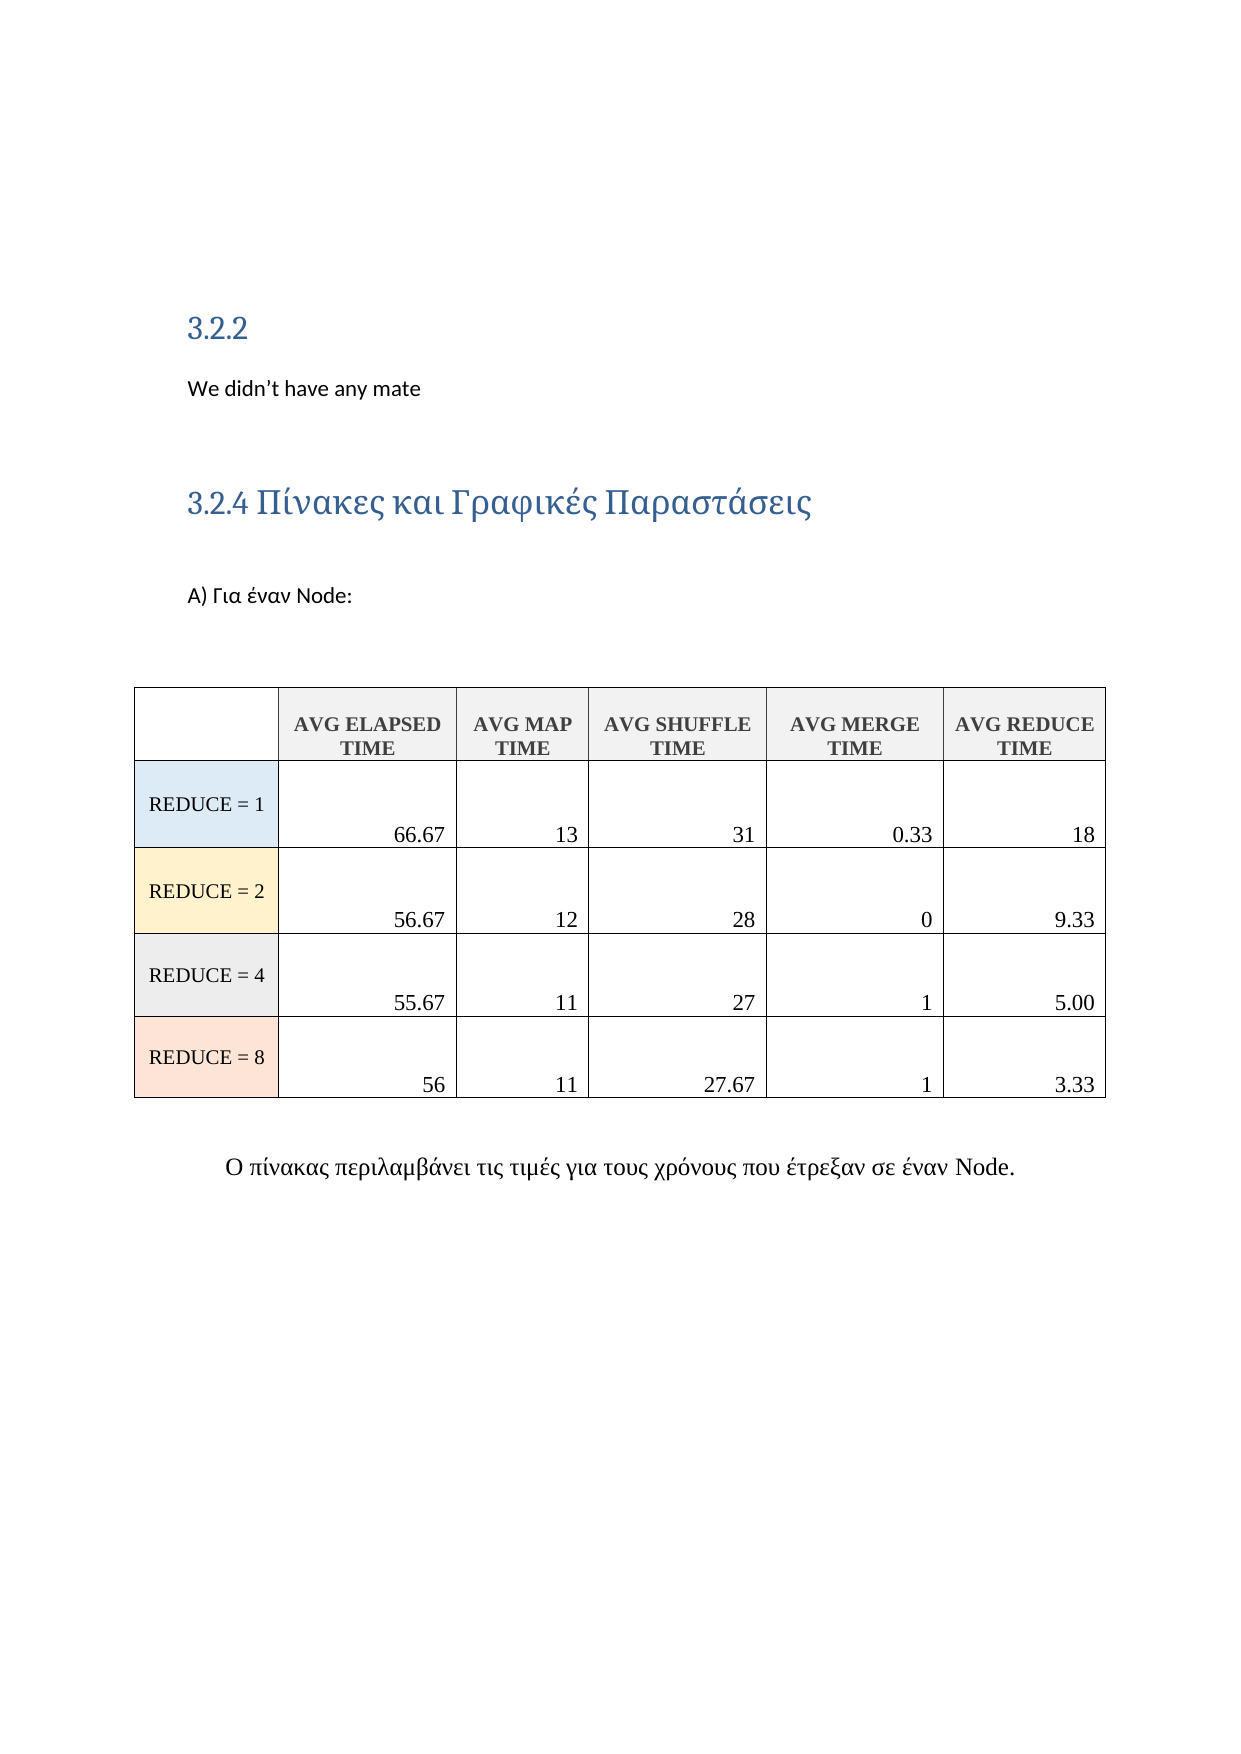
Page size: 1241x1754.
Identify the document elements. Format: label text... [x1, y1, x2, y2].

table_cell 56.67 [279, 848, 456, 933]
table_cell 5.00 [944, 934, 1105, 1016]
table_cell 0.33 [767, 761, 943, 847]
table_cell REDUCE = 8 [135, 1017, 278, 1097]
text Α) Για έναν Node: [187, 581, 1053, 609]
table_header AVG ELAPSED TIME [279, 688, 456, 760]
table_cell 11 [457, 1017, 588, 1097]
table_header AVG MAP TIME [457, 688, 588, 760]
table_cell 28 [589, 848, 766, 933]
text 3.2.2 [187, 309, 1053, 347]
table_cell REDUCE = 4 [135, 934, 278, 1016]
table_cell 66.67 [279, 761, 456, 847]
table_cell 18 [944, 761, 1105, 847]
table_cell 1 [767, 1017, 943, 1097]
table_cell 55.67 [279, 934, 456, 1016]
table_cell 11 [457, 934, 588, 1016]
table_cell 13 [457, 761, 588, 847]
table_cell 56 [279, 1017, 456, 1097]
table_cell REDUCE = 2 [135, 848, 278, 933]
subtitle 3.2.4 Πίνακες και Γραφικές Παραστάσεις [187, 484, 1053, 522]
table_header AVG MERGE TIME [767, 688, 943, 760]
table_cell 31 [589, 761, 766, 847]
table_cell 9.33 [944, 848, 1105, 933]
table_header AVG SHUFFLE TIME [589, 688, 766, 760]
table_cell 0 [767, 848, 943, 933]
table_cell 3.33 [944, 1017, 1105, 1097]
table_cell 27 [589, 934, 766, 1016]
text Ο πίνακας περιλαμβάνει τις τιμές για τους χρόνους που έτρεξαν σε έναν Node. [187, 1152, 1053, 1181]
table_cell 27.67 [589, 1017, 766, 1097]
table_cell 1 [767, 934, 943, 1016]
table_cell REDUCE = 1 [135, 761, 278, 847]
table_cell 12 [457, 848, 588, 933]
table_header [135, 688, 278, 760]
text We didn’t have any mate [187, 374, 1053, 402]
table_header AVG REDUCE TIME [944, 688, 1105, 760]
